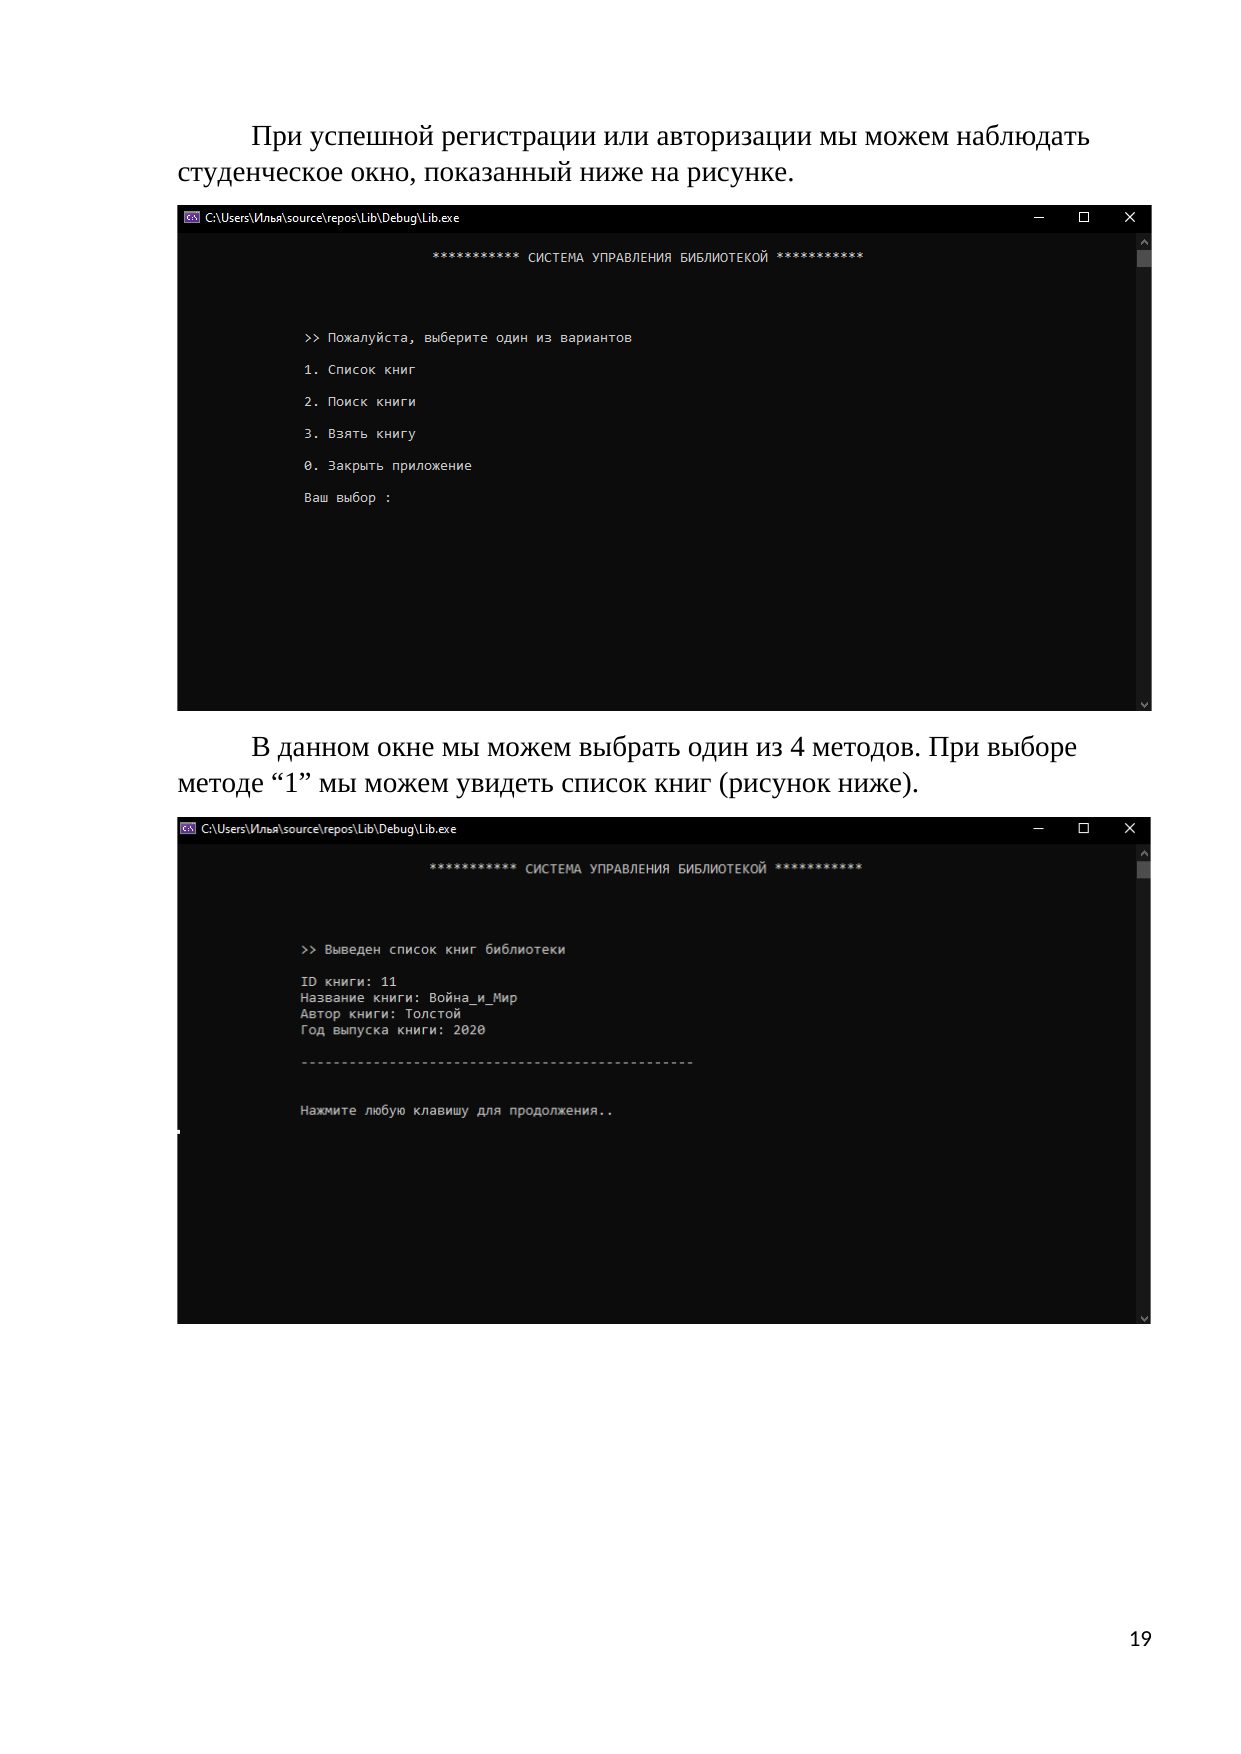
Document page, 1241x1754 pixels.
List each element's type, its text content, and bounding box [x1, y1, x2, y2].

text В данном окне мы можем выбрать один из 4 методов. При выборе методе “1” мы можем увидеть список книг (рисунок ниже). [177, 729, 1152, 798]
picture [177, 817, 1151, 1324]
text При успешной регистрации или авторизации мы можем наблюдать студенческое окно, показанный ниже на рисунке. [177, 118, 1152, 187]
picture [177, 205, 1152, 711]
